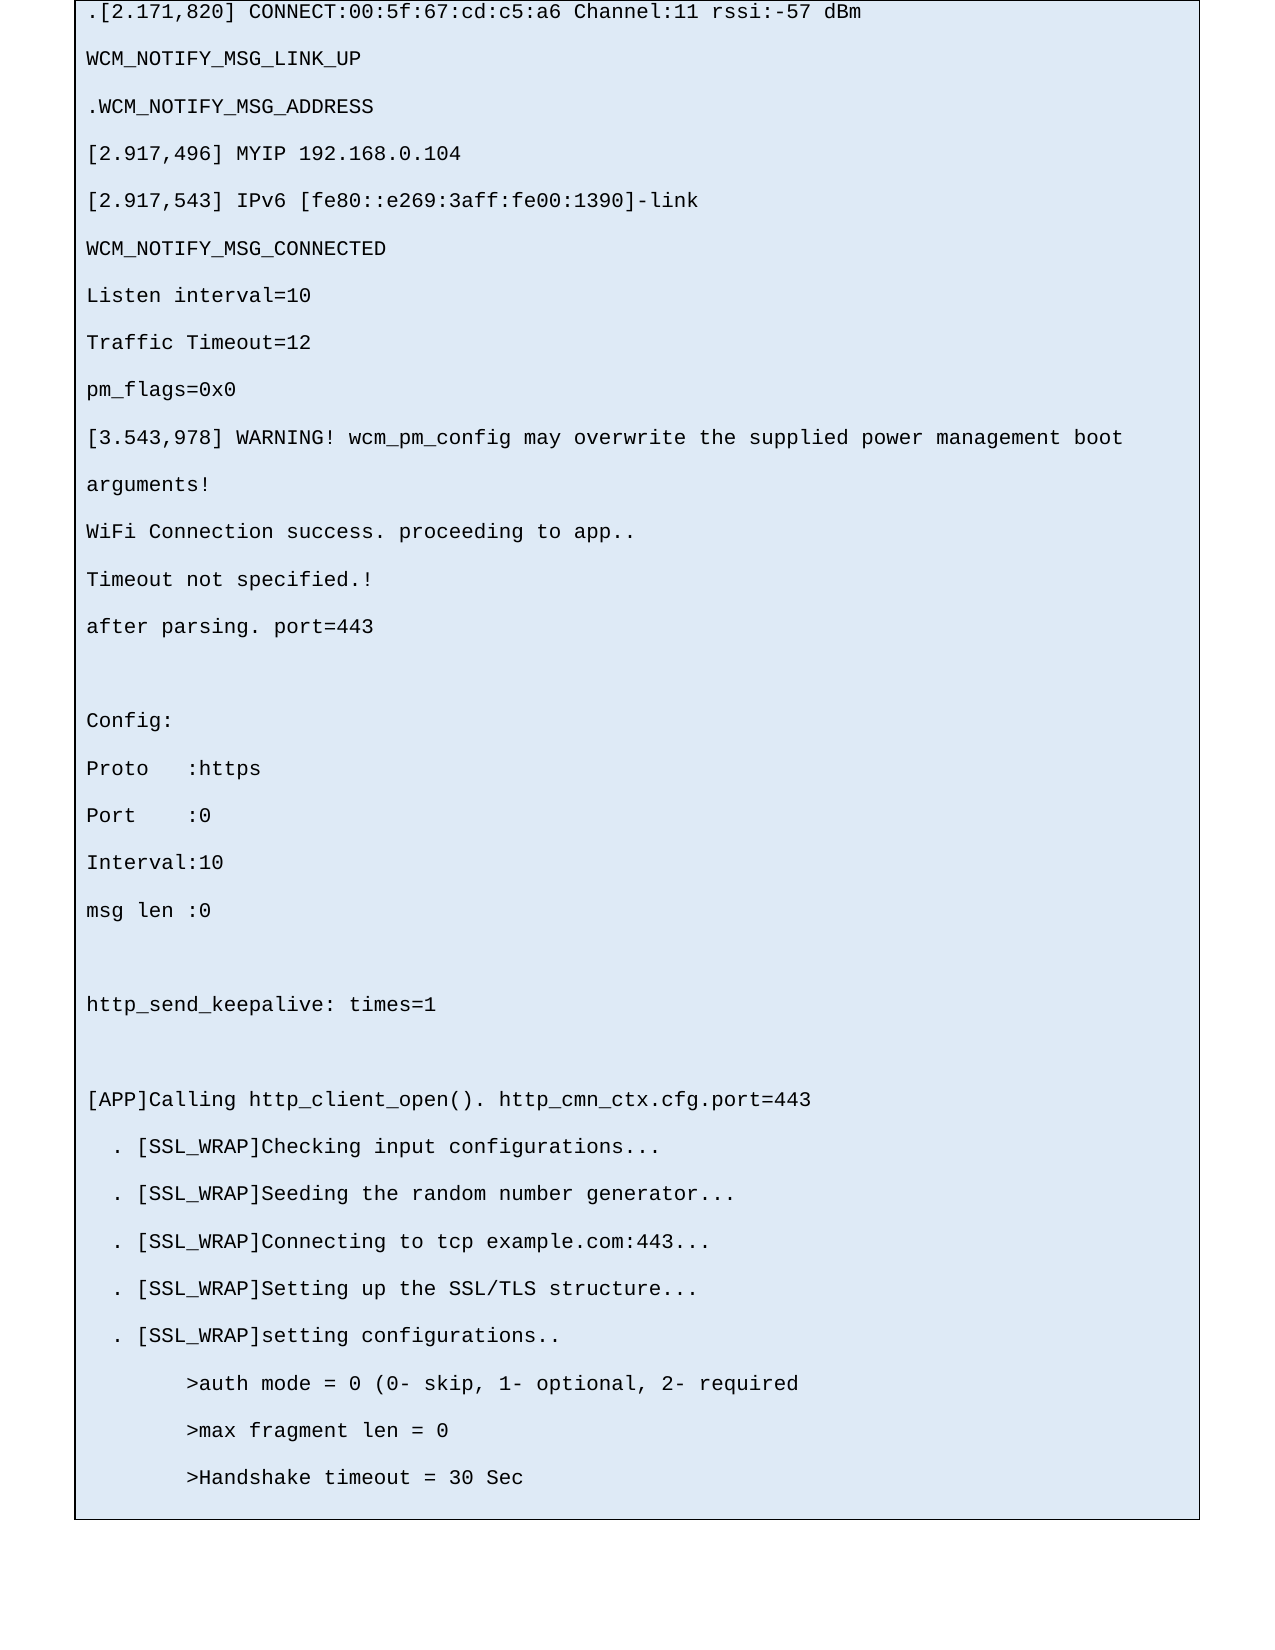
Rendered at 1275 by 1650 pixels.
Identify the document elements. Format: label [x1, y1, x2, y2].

table_header [76, 1, 1199, 1519]
